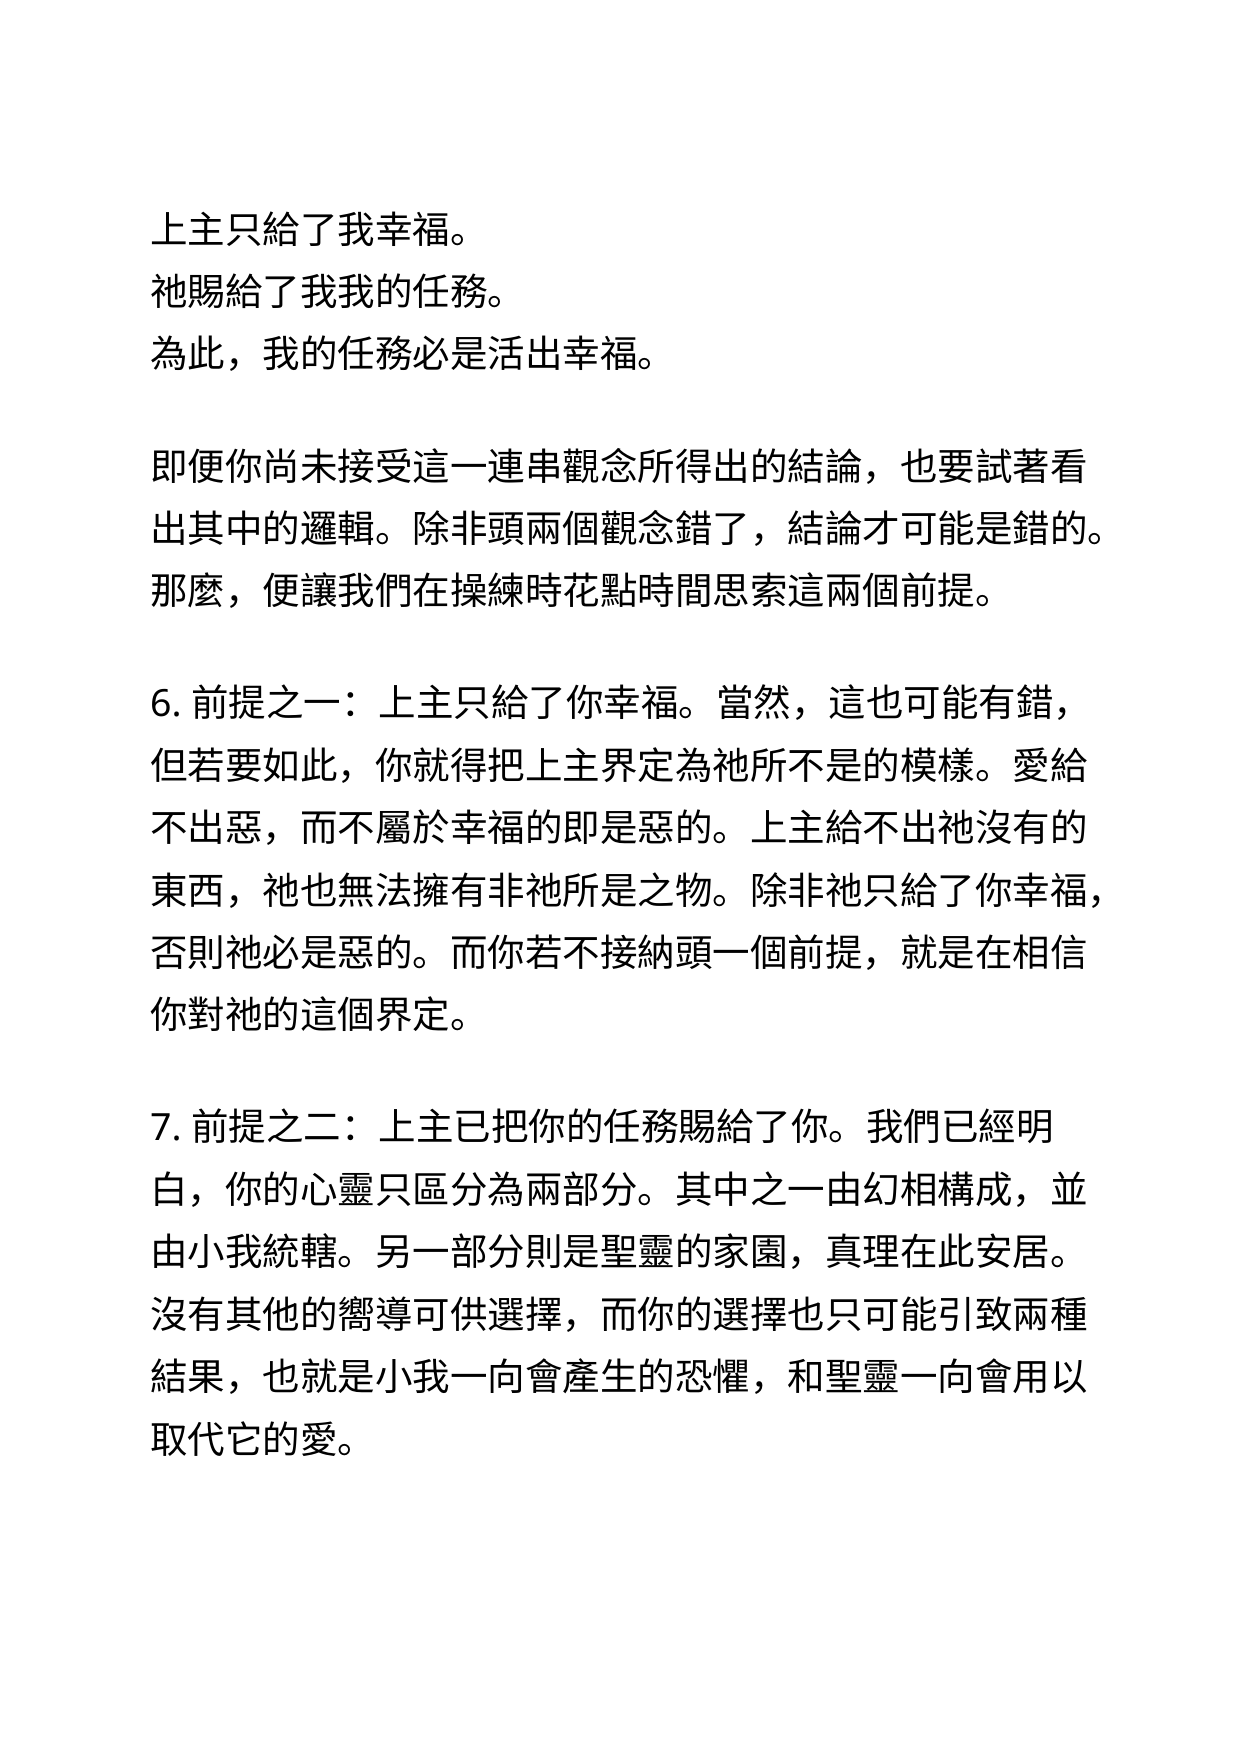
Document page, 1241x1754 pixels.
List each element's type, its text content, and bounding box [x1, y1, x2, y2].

text 上主只給了我幸福。 [150, 199, 1090, 254]
text 祂賜給了我我的任務。 [150, 262, 1090, 316]
text 為此，我的任務必是活出幸福。 [150, 324, 1090, 379]
text 即便你尚未接受這一連串觀念所得出的結論，也要試著看出其中的邏輯。除非頭兩個觀念錯了，結論才可能是錯的。那麼，便讓我們在操練時花點時間思索這兩個前提。 [150, 436, 1090, 615]
text 7. 前提之二：上主已把你的任務賜給了你。我們已經明白，你的心靈只區分為兩部分。其中之一由幻相構成，並由小我統轄。另一部分則是聖靈的家園，真理在此安居。沒有其他的嚮導可供選擇，而你的選擇也只可能引致兩種結果，也就是小我一向會產生的恐懼，和聖靈一向會用以取代它的愛。 [150, 1097, 1090, 1464]
text 6. 前提之一：上主只給了你幸福。當然，這也可能有錯，但若要如此，你就得把上主界定為祂所不是的模樣。愛給不出惡，而不屬於幸福的即是惡的。上主給不出祂沒有的東西，祂也無法擁有非祂所是之物。除非祂只給了你幸福，否則祂必是惡的。而你若不接納頭一個前提，就是在相信你對祂的這個界定。 [150, 673, 1090, 1039]
